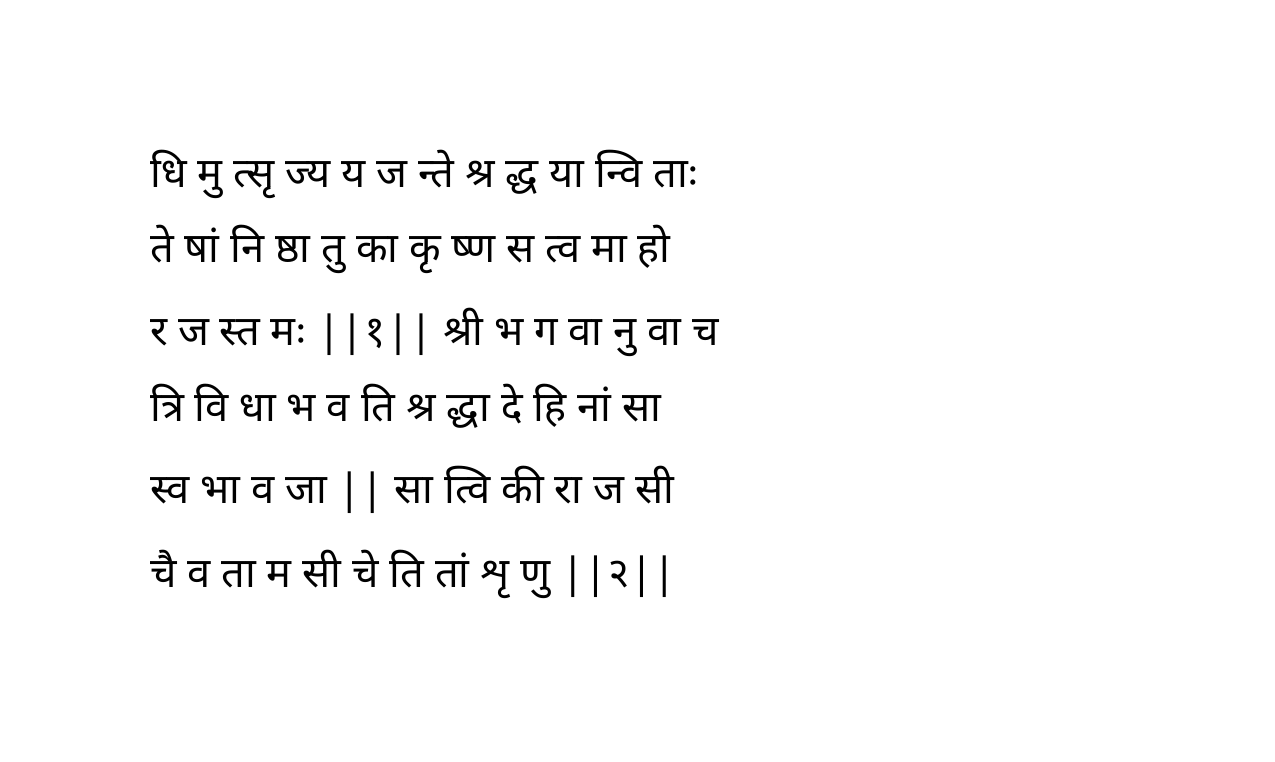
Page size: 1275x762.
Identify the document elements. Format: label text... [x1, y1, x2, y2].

text धि मु त्सृ ज्य य ज न्ते श्र द्ध या न्वि ताः [150, 150, 1125, 204]
text ते षां नि ष्ठा तु का कृ ष्ण स त्व मा हो [150, 225, 1125, 280]
text स्व भा व जा || सा त्वि की रा ज सी [150, 459, 1125, 521]
text चै व ता म सी चे ति तां शृ णु ||२|| [150, 542, 1125, 604]
text त्रि वि धा भ व ति श्र द्धा दे हि नां सा [150, 384, 1125, 438]
text र ज स्त मः ||१|| श्री भ ग वा नु वा च [150, 301, 1125, 362]
